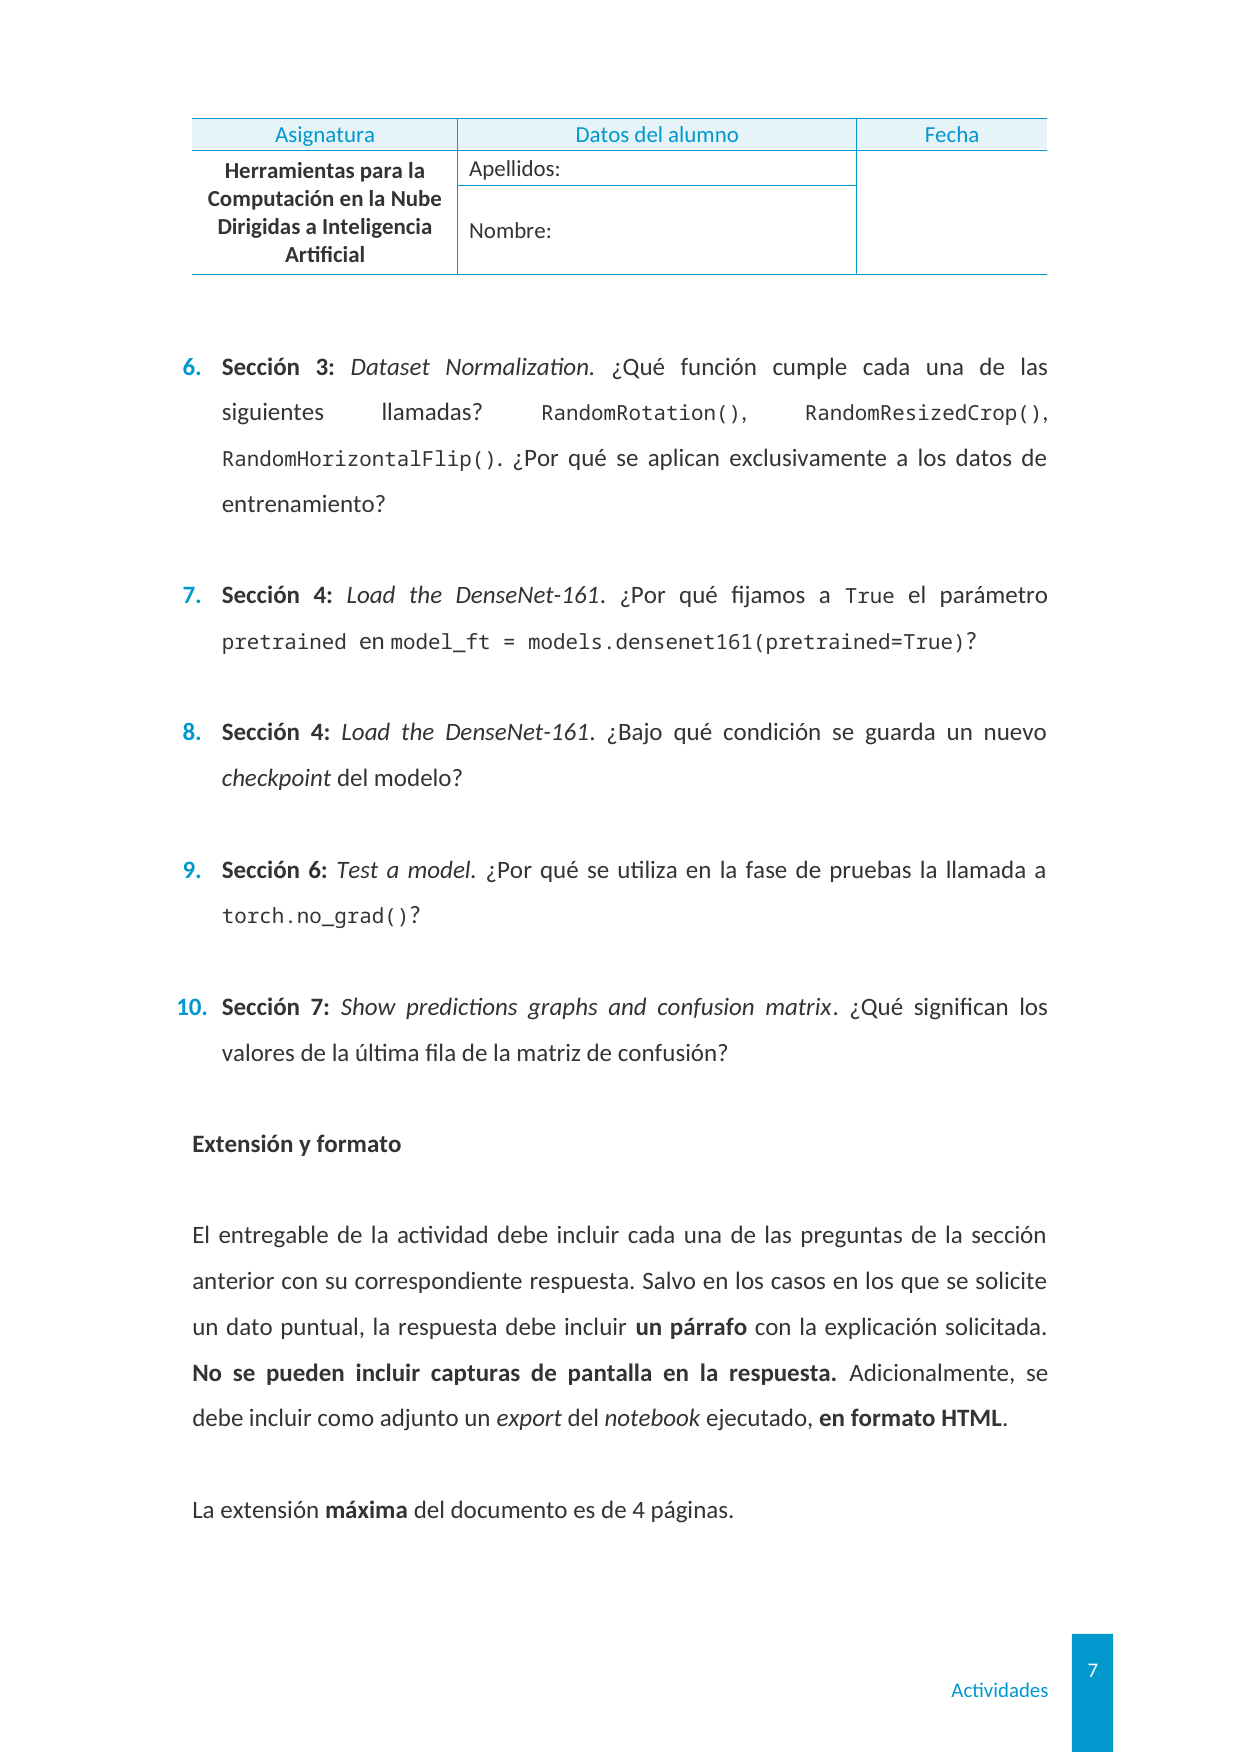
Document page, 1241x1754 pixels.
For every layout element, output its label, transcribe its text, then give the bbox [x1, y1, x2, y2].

list Sección 4: Load the DenseNet-161. ¿Por qué fijamos a True el parámetro pretrained en model_ft = models.densenet161(pretrained=True)? [192, 579, 1048, 656]
list Sección 3: Dataset Normalization. ¿Qué función cumple cada una de las siguientes llamadas? RandomRotation(), RandomResizedCrop(), RandomHorizontalFlip(). ¿Por qué se aplican exclusivamente a los datos de entrenamiento? [192, 351, 1048, 518]
text Extensión y formato [192, 1128, 1048, 1159]
text La extensión máxima del documento es de 4 páginas. [192, 1494, 1048, 1524]
list Sección 6: Test a model. ¿Por qué se utiliza en la fase de pruebas la llamada a torch.no_grad()? [192, 854, 1048, 930]
list Sección 7: Show predictions graphs and confusion matrix. ¿Qué significan los valores de la última fila de la matriz de confusión? [192, 991, 1048, 1067]
list Sección 4: Load the DenseNet-161. ¿Bajo qué condición se guarda un nuevo checkpoint del modelo? [192, 717, 1048, 793]
text El entregable de la actividad debe incluir cada una de las preguntas de la sección anterior con su correspondiente respuesta. Salvo en los casos en los que se solicite un dato puntual, la respuesta debe incluir un párrafo con la explicación solicitada. No se pueden incluir capturas de pantalla en la respuesta. Adicionalmente, se debe incluir como adjunto un export del notebook ejecutado, en formato HTML. [192, 1219, 1048, 1433]
